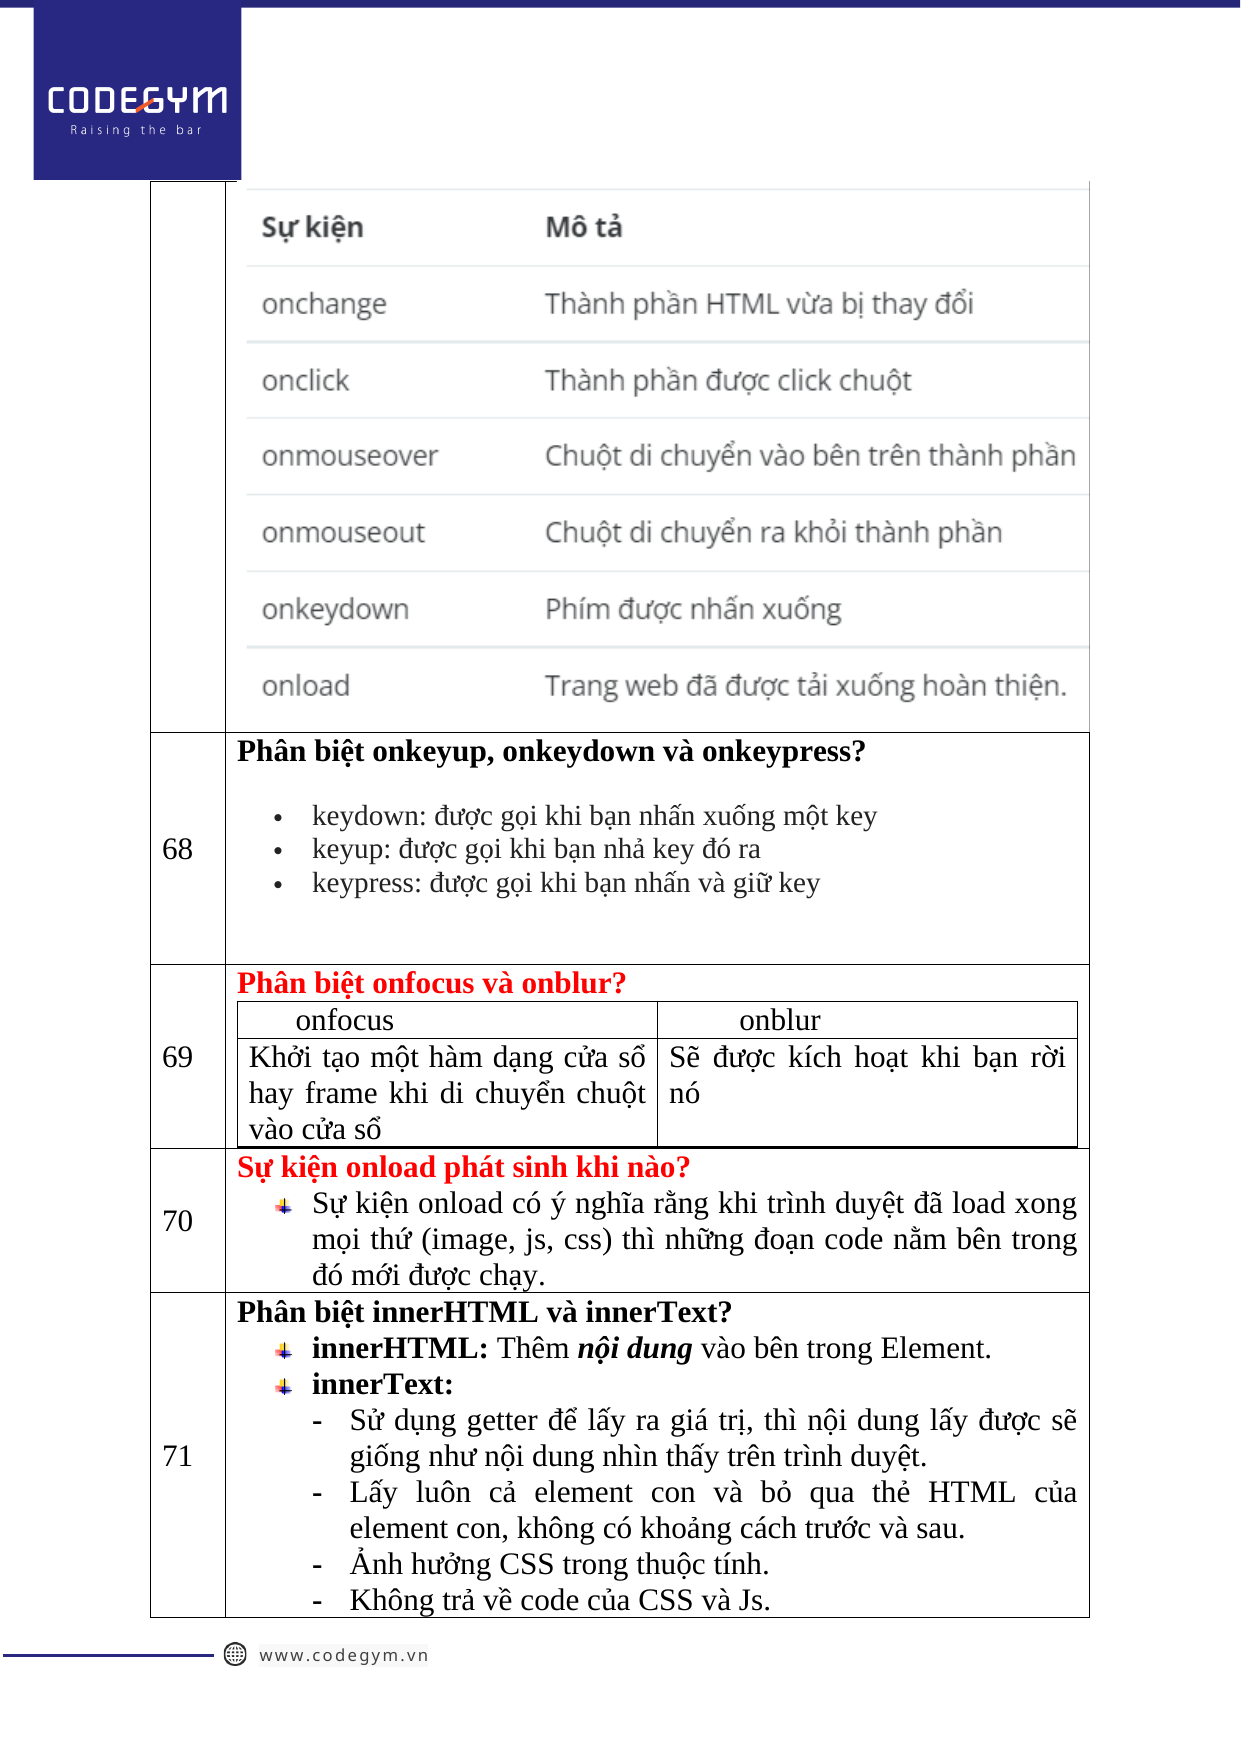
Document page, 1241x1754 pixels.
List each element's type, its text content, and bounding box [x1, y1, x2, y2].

table_cell 68 [151, 733, 225, 963]
table_cell 69 [151, 965, 225, 1147]
picture [32, 0, 242, 179]
picture [236, 181, 1090, 732]
table_cell Phân biệt onfocus và onblur? [226, 965, 1089, 1147]
table_cell Phân biệt innerHTML và innerText? innerHTML: Thêm nội dung vào bên trong Element. innerText: Sử dụng getter để lấy ra giá trị, thì nội dung lấy được sẽ giống như nội dung nhìn thấy trên trình duyệt. Lấy luôn cả element con và bỏ qua thẻ HTML của element con, không có khoảng cách trước và sau. Ảnh hưởng CSS trong thuộc tính. Không trả về code của CSS và Js. [226, 1293, 1089, 1617]
table_cell 71 [151, 1293, 225, 1617]
picture [275, 1377, 292, 1395]
table_cell Phân biệt onkeyup, onkeydown và onkeypress? keydown: được gọi khi bạn nhấn xuống một key keyup: được gọi khi bạn nhả key đó ra keypress: được gọi khi bạn nhấn và giữ key [226, 733, 1089, 963]
picture [275, 1197, 292, 1214]
picture [275, 1341, 292, 1359]
table_cell 70 [151, 1149, 225, 1292]
picture [223, 1642, 247, 1666]
table_cell Sự kiện onload phát sinh khi nào? Sự kiện onload có ý nghĩa rằng khi trình duyệt đã load xong mọi thứ (image, js, css) thì những đoạn code nằm bên trong đó mới được chạy. [226, 1149, 1089, 1292]
table_cell 67 [151, 182, 225, 732]
